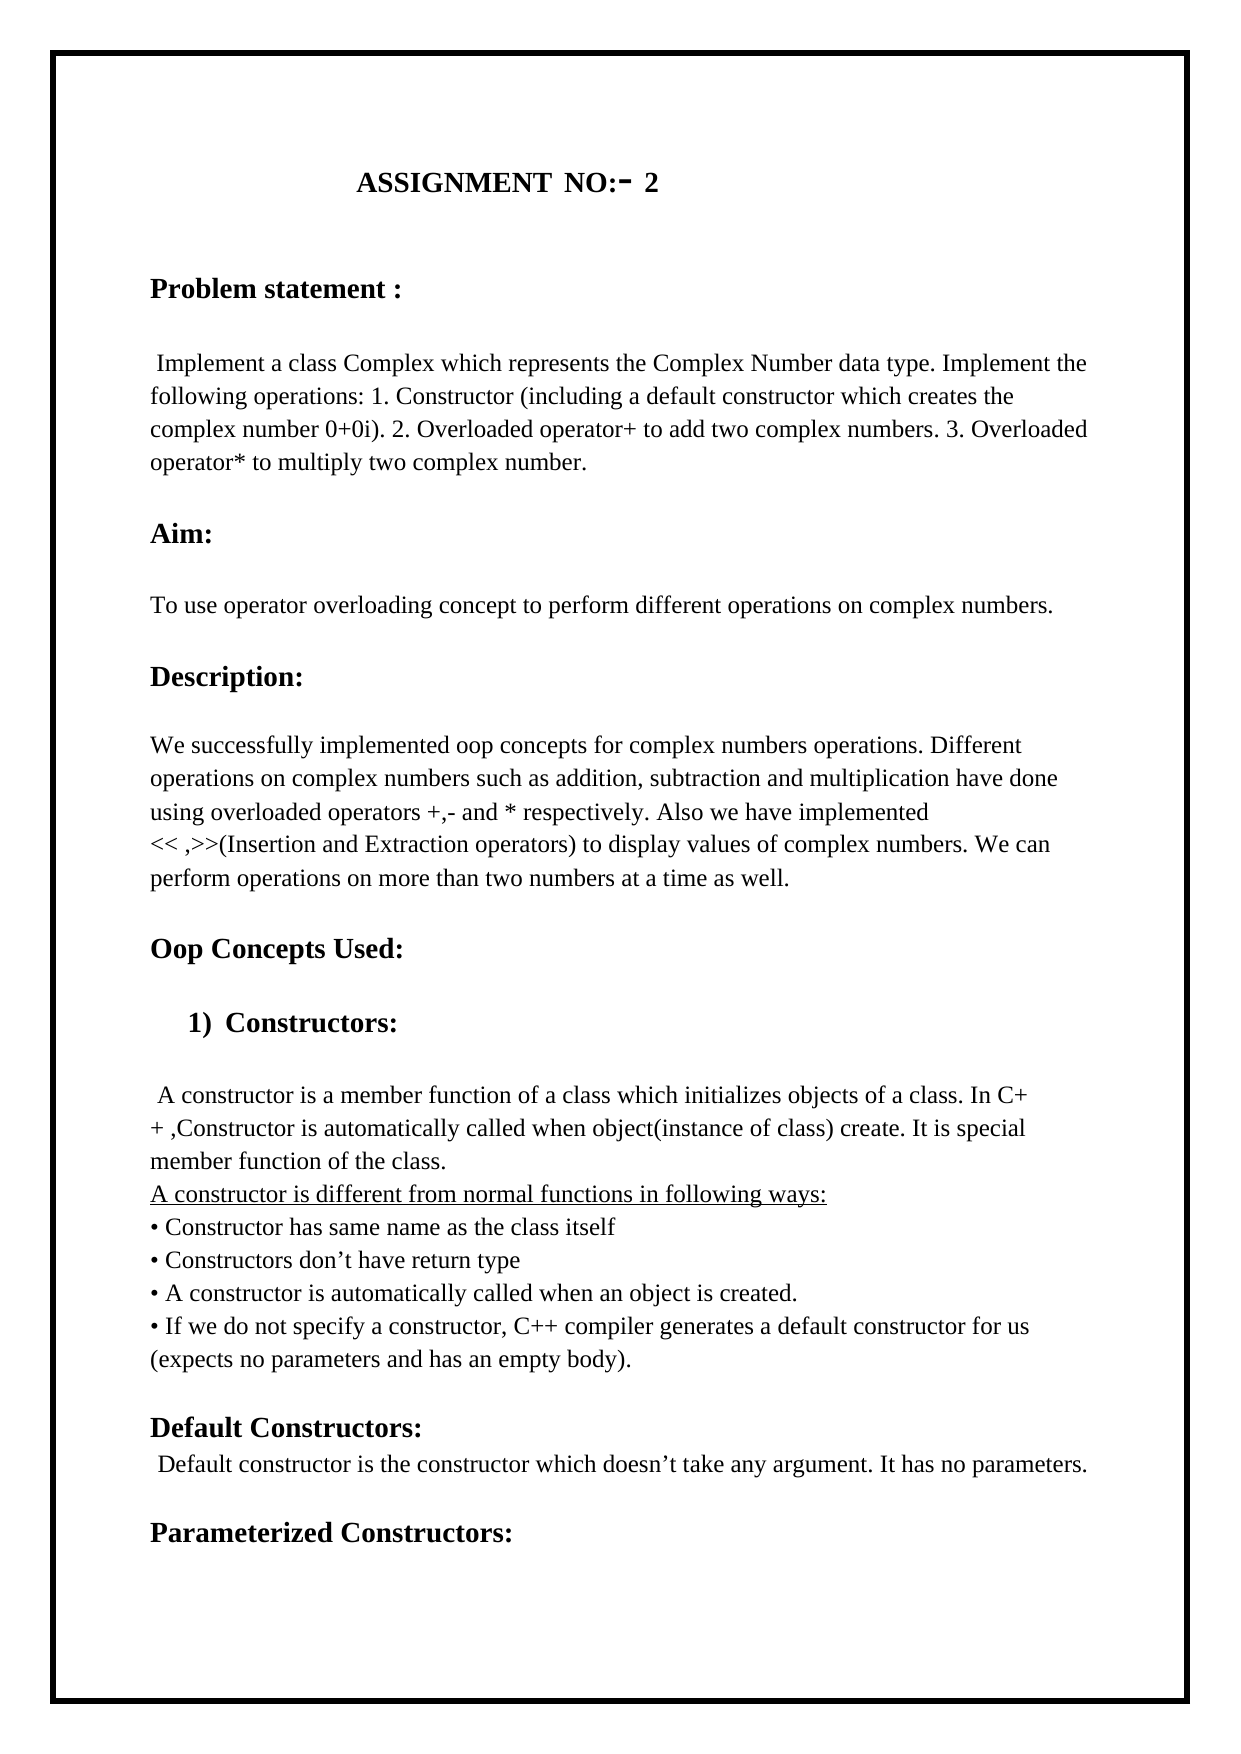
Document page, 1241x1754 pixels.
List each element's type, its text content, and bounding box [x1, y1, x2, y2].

text ASSIGNMENT NO:- 2 [150, 150, 1090, 203]
text Aim: [150, 516, 1090, 549]
text • If we do not specify a constructor, C++ compiler generates a default constructor for us (expects no parameters and has an empty body). [150, 1311, 1090, 1373]
text To use operator overloading concept to perform different operations on complex numbers. [150, 590, 1090, 619]
text Oop Concepts Used: [150, 931, 1090, 965]
text A constructor is a member function of a class which initializes objects of a class. In C++ ,Constructor is automatically called when object(instance of class) create. It is special member function of the class. [150, 1080, 1090, 1175]
text A constructor is different from normal functions in following ways: [150, 1179, 1090, 1208]
text Parameterized Constructors: [150, 1515, 1090, 1549]
text Problem statement : [150, 271, 1090, 304]
text Implement a class Complex which represents the Complex Number data type. Implement the following operations: 1. Constructor (including a default constructor which creates the complex number 0+0i). 2. Overloaded operator+ to add two complex numbers. 3. Overloaded operator* to multiply two complex number. [150, 348, 1090, 476]
text Default Constructors: [150, 1410, 1090, 1444]
list Constructors: [187, 1006, 1090, 1039]
text Default constructor is the constructor which doesn’t take any argument. It has no parameters. [150, 1449, 1090, 1477]
text • Constructor has same name as the class itself [150, 1212, 1090, 1241]
text We successfully implemented oop concepts for complex numbers operations. Different operations on complex numbers such as addition, subtraction and multiplication have done using overloaded operators +,- and * respectively. Also we have implemented << ,>>(Insertion and Extraction operators) to display values of complex numbers. We can perform operations on more than two numbers at a time as well. [150, 731, 1090, 891]
text Description: [150, 659, 1090, 692]
text • Constructors don’t have return type [150, 1245, 1090, 1274]
text • A constructor is automatically called when an object is created. [150, 1278, 1090, 1307]
